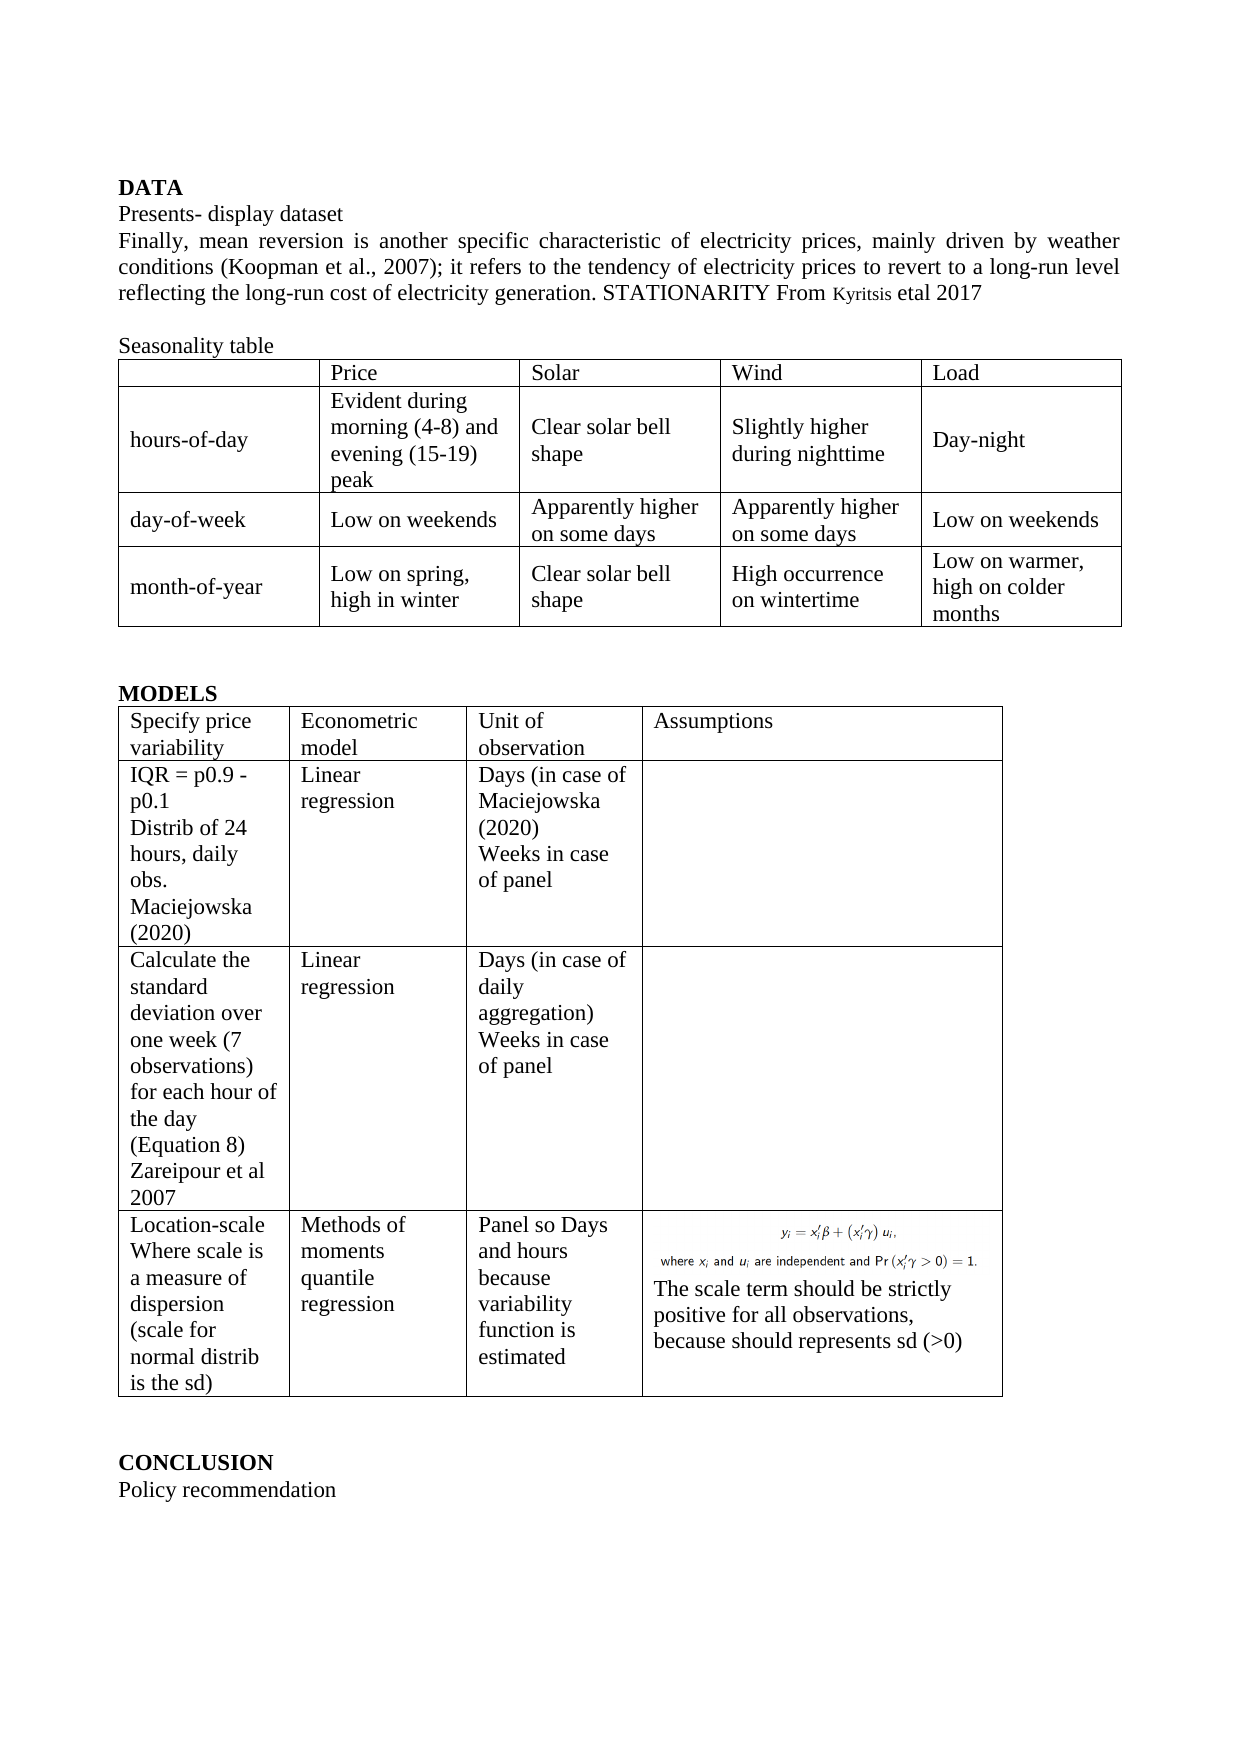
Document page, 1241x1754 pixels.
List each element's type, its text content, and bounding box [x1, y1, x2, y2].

table_header [119, 360, 319, 386]
table_cell Days (in case of daily aggregation) Weeks in case of panel [467, 947, 642, 1210]
picture [653, 1211, 990, 1275]
table_cell Apparently higher on some days [520, 493, 720, 546]
table_cell Location-scale Where scale is a measure of dispersion (scale for normal distrib is the sd) [119, 1211, 289, 1396]
table_cell Apparently higher on some days [721, 493, 921, 546]
table_cell Linear regression [290, 947, 466, 1210]
table_header Load [922, 360, 1121, 386]
table_cell Low on weekends [320, 493, 519, 546]
table_cell High occurrence on wintertime [721, 547, 921, 626]
table_cell Clear solar bell shape [520, 387, 720, 492]
table_cell Calculate the standard deviation over one week (7 observations) for each hour of the day (Equation 8) Zareipour et al 2007 [119, 947, 289, 1210]
table_cell Low on warmer, high on colder months [922, 547, 1121, 626]
table_header Assumptions [643, 707, 1002, 760]
table_cell month-of-year [119, 547, 319, 626]
table_header Econometric model [290, 707, 466, 760]
table_cell hours-of-day [119, 387, 319, 492]
text Seasonality table [118, 332, 1122, 358]
table_cell Low on spring, high in winter [320, 547, 519, 626]
table_header Wind [721, 360, 921, 386]
table_cell The scale term should be strictly positive for all observations, because should represents sd (>0) [643, 1211, 1002, 1396]
table_cell Day-night [922, 387, 1121, 492]
table_header Unit of observation [467, 707, 642, 760]
table_cell Low on weekends [922, 493, 1121, 546]
text DATA [118, 174, 1122, 200]
text Policy recommendation [118, 1476, 1122, 1502]
table_cell [643, 761, 1002, 946]
table_header Price [320, 360, 519, 386]
text Presents- display dataset [118, 200, 1122, 227]
table_cell Clear solar bell shape [520, 547, 720, 626]
table_cell Panel so Days and hours because variability function is estimated [467, 1211, 642, 1396]
text Finally, mean reversion is another specific characteristic of electricity prices, mainly driven by weather conditions (Koopman et al., 2007); it refers to the tendency of electricity prices to revert to a long-run level reflecting the long-run cost of electricity generation. STATIONARITY From Kyritsis etal 2017 [118, 227, 1122, 306]
table_cell day-of-week [119, 493, 319, 546]
table_cell IQR = p0.9 - p0.1 Distrib of 24 hours, daily obs. Maciejowska (2020) [119, 761, 289, 946]
text CONCLUSION [118, 1449, 1122, 1476]
table_cell Methods of moments quantile regression [290, 1211, 466, 1396]
table_cell Linear regression [290, 761, 466, 946]
table_cell Slightly higher during nighttime [721, 387, 921, 492]
text MODELS [118, 680, 1122, 706]
table_header Solar [520, 360, 720, 386]
table_cell [643, 947, 1002, 1210]
table_cell Days (in case of Maciejowska (2020) Weeks in case of panel [467, 761, 642, 946]
table_header Specify price variability [119, 707, 289, 760]
table_cell Evident during morning (4-8) and evening (15-19) peak [320, 387, 519, 492]
